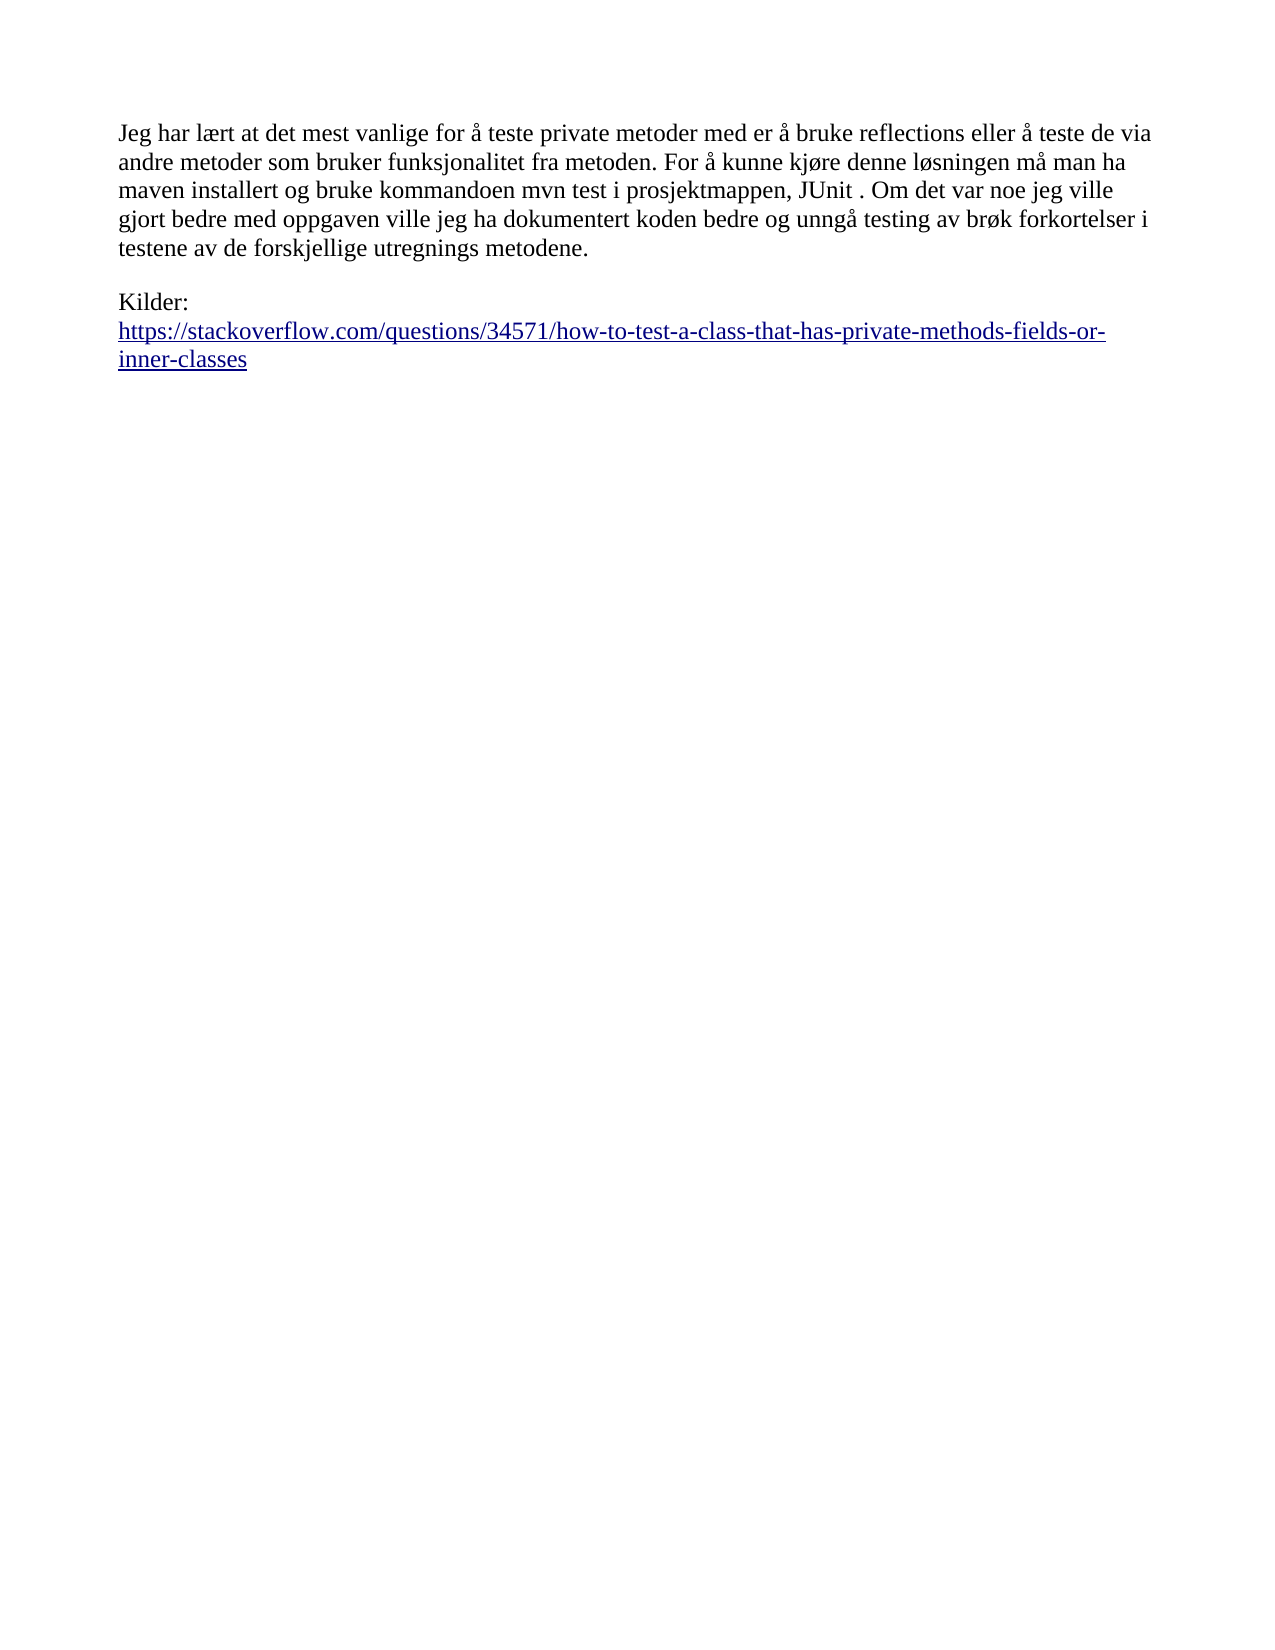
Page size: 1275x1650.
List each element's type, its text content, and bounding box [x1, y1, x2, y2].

text Jeg har lært at det mest vanlige for å teste private metoder med er å bruke reflections eller å teste de via andre metoder som bruker funksjonalitet fra metoden. For å kunne kjøre denne løsningen må man ha maven installert og bruke kommandoen mvn test i prosjektmappen, JUnit . Om det var noe jeg ville gjort bedre med oppgaven ville jeg ha dokumentert koden bedre og unngå testing av brøk forkortelser i testene av de forskjellige utregnings metodene. [118, 118, 1157, 262]
text https://stackoverflow.com/questions/34571/how-to-test-a-class-that-has-private-methods-fields-or-inner-classes [118, 316, 1157, 373]
text Kilder: [118, 287, 1157, 316]
